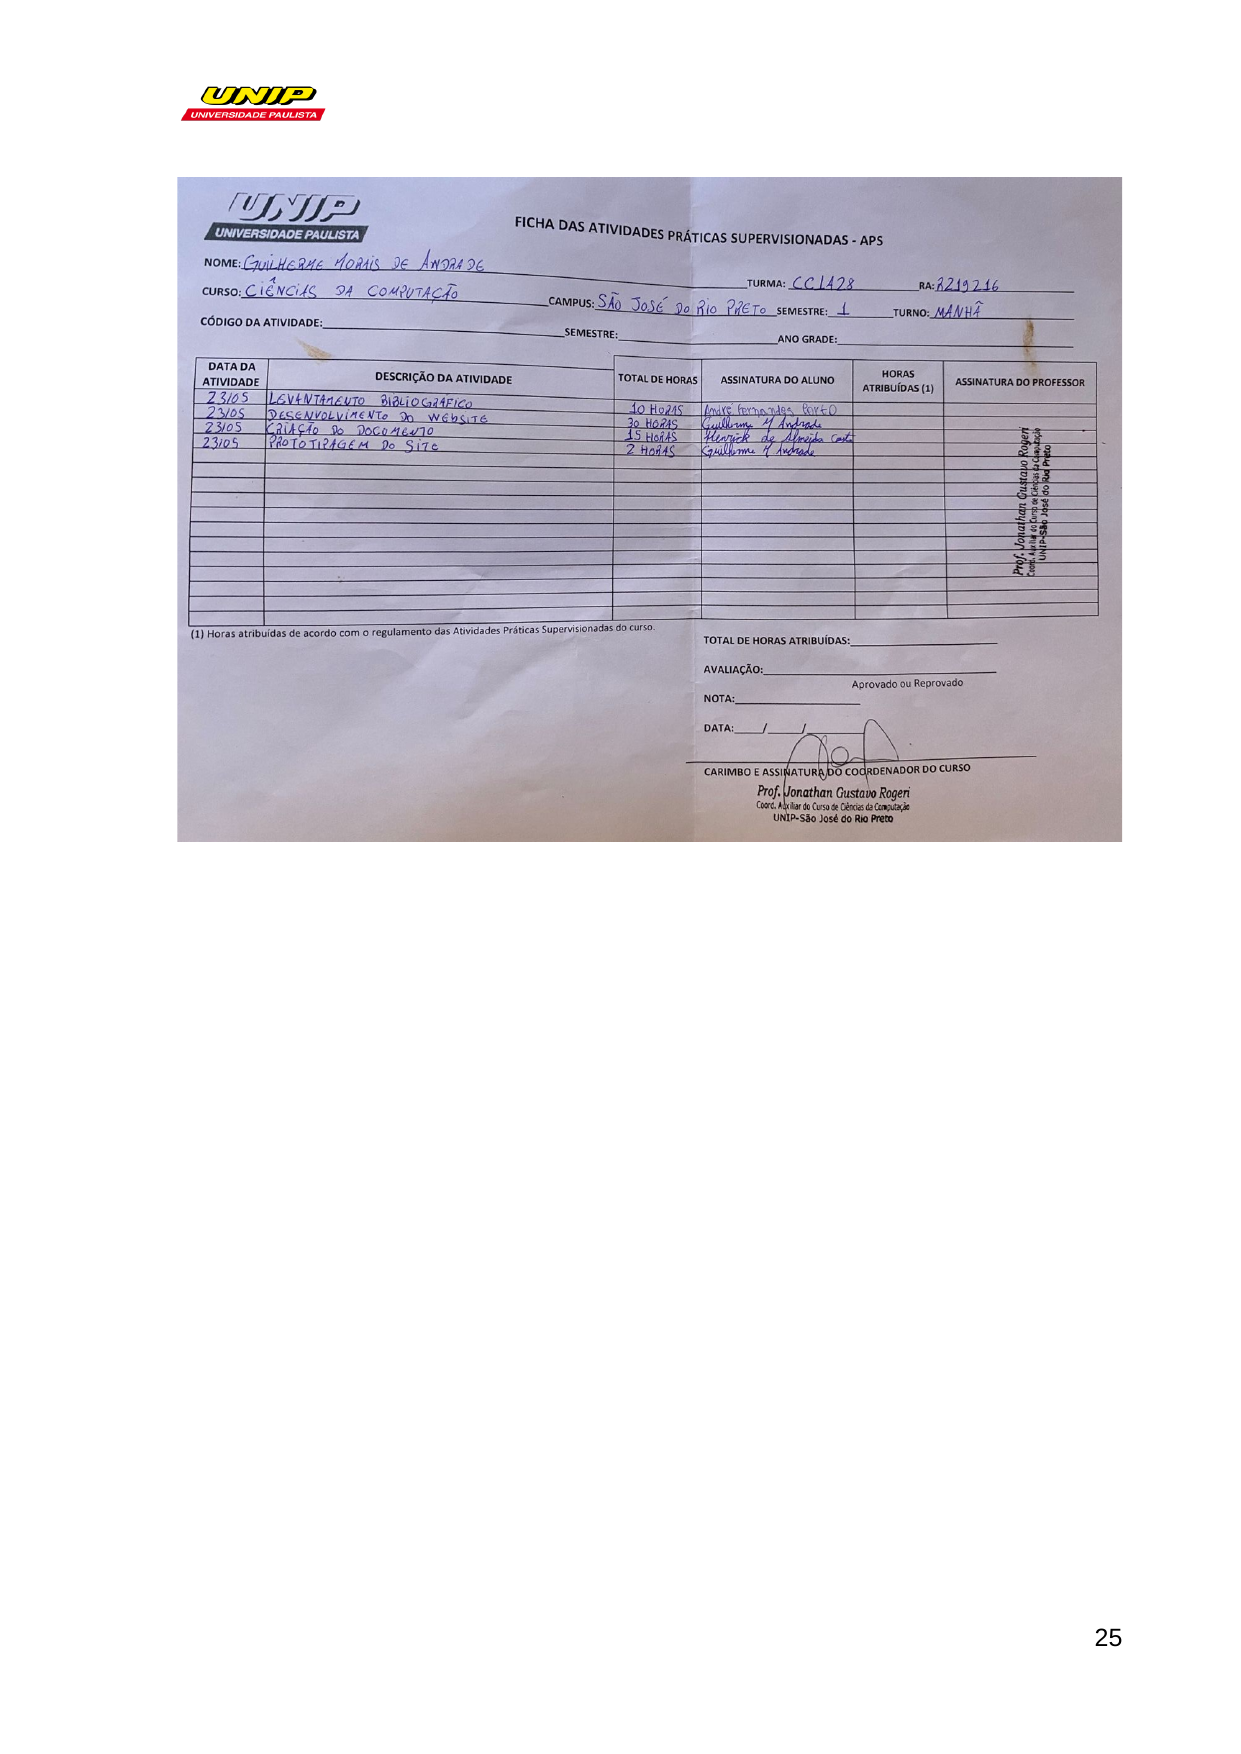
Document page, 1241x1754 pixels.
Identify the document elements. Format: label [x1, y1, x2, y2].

picture [177, 177, 1123, 842]
picture [177, 73, 326, 136]
